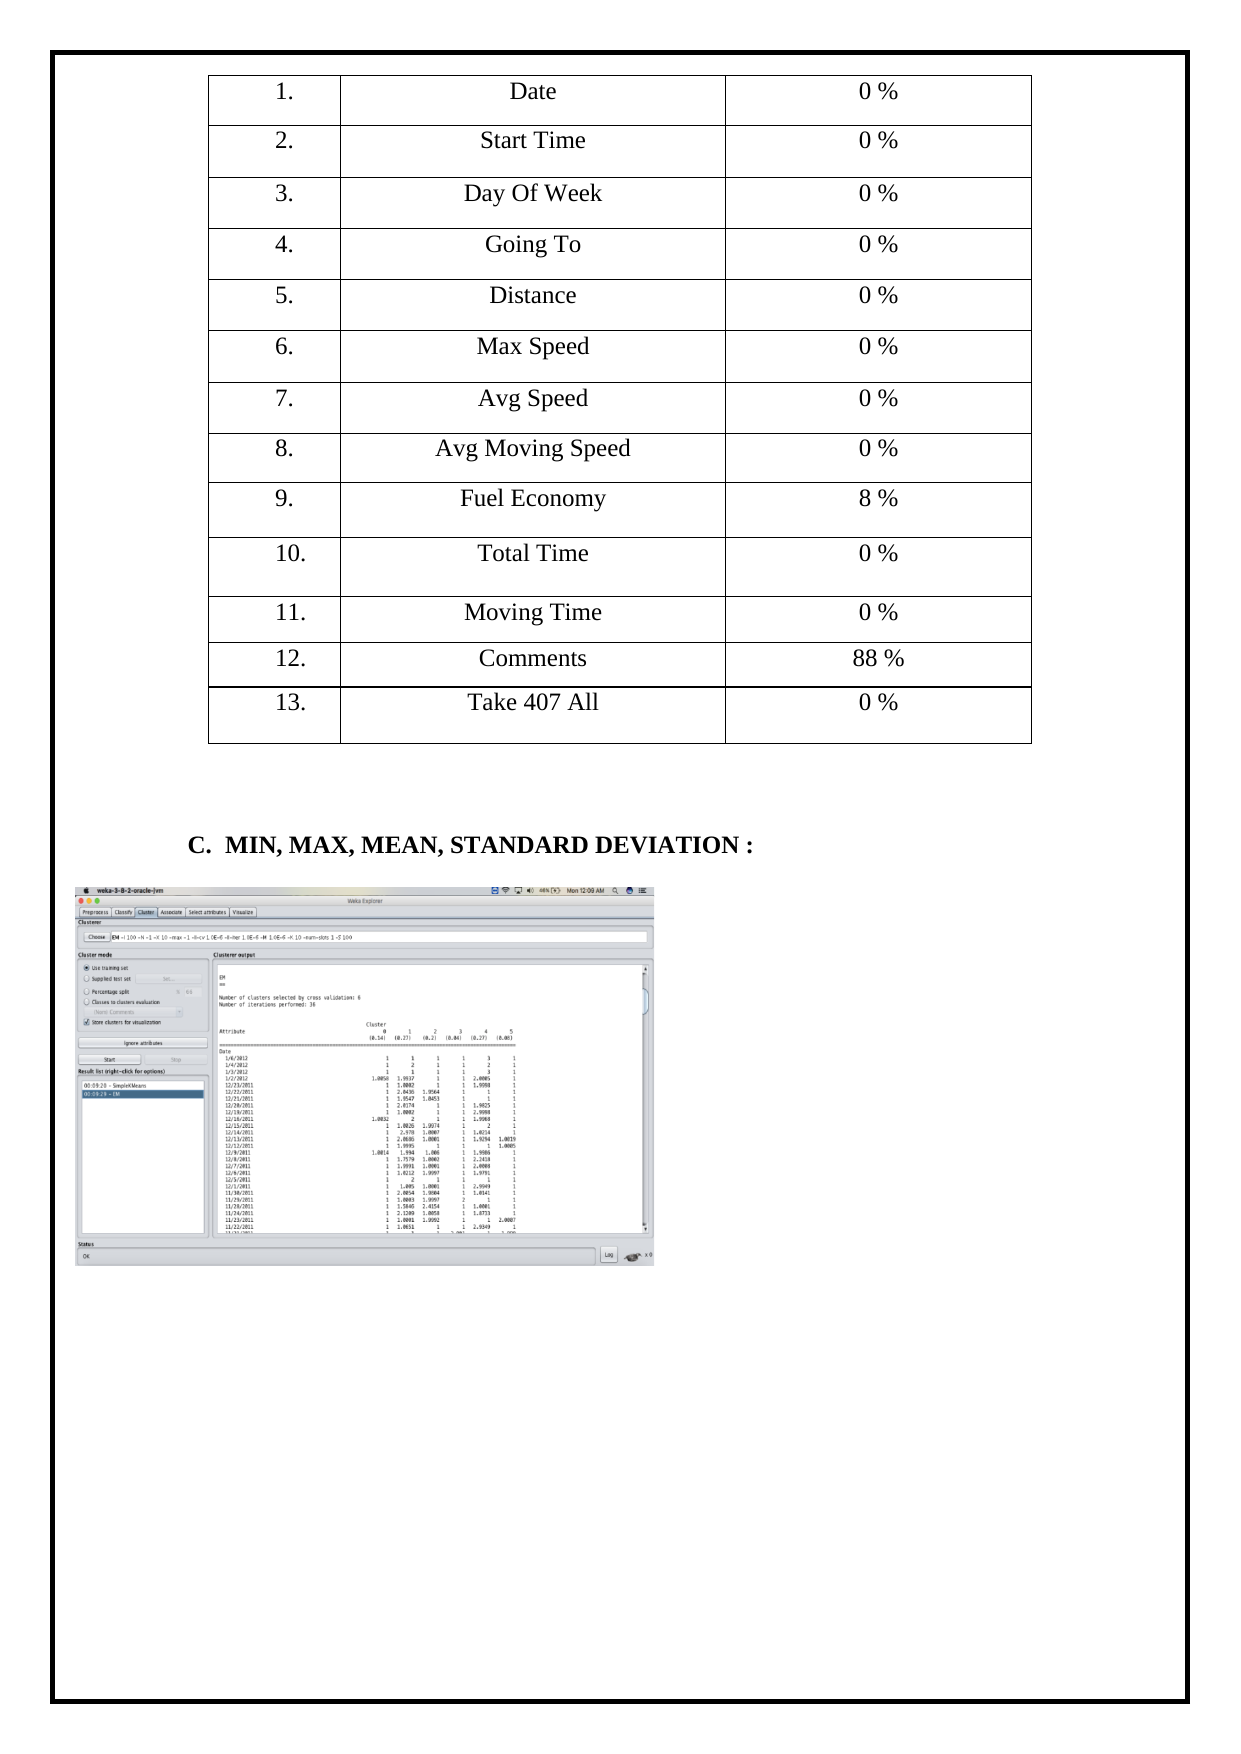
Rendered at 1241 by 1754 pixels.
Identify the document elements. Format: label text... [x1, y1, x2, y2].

table_cell [209, 597, 340, 642]
table_cell 0 % [726, 383, 1031, 432]
table_cell Fuel Economy [341, 483, 725, 537]
table_cell [209, 76, 340, 124]
table_cell 0 % [726, 229, 1031, 279]
table_cell 0 % [726, 280, 1031, 330]
table_cell 0 % [726, 178, 1031, 228]
table_cell [209, 280, 340, 330]
table_cell [209, 538, 340, 596]
table_cell 0 % [726, 434, 1031, 482]
table_cell [209, 383, 340, 432]
table_cell [209, 331, 340, 382]
table_cell 0 % [726, 597, 1031, 642]
table_cell Going To [341, 229, 725, 279]
table_cell [209, 483, 340, 537]
table_cell 8 % [726, 483, 1031, 537]
table_cell Distance [341, 280, 725, 330]
table_cell [209, 229, 340, 279]
table_cell [209, 688, 340, 743]
table_cell [209, 178, 340, 228]
table_cell 0 % [726, 688, 1031, 743]
table_cell Start Time [341, 126, 725, 177]
table_cell [209, 126, 340, 177]
table_cell [209, 434, 340, 482]
table_cell Max Speed [341, 331, 725, 382]
table_cell Day Of Week [341, 178, 725, 228]
table_cell 0 % [726, 126, 1031, 177]
table_cell Total Time [341, 538, 725, 596]
table_cell 0 % [726, 331, 1031, 382]
table_cell Comments [341, 643, 725, 686]
table_cell Date [341, 76, 725, 124]
list MIN, MAX, MEAN, STANDARD DEVIATION : [187, 830, 1165, 859]
table_cell [209, 643, 340, 686]
table_cell 0 % [726, 76, 1031, 124]
table_cell Take 407 All [341, 688, 725, 743]
table_cell Avg Moving Speed [341, 434, 725, 482]
table_cell 88 % [726, 643, 1031, 686]
picture [75, 887, 655, 1266]
table_cell Avg Speed [341, 383, 725, 432]
table_cell 0 % [726, 538, 1031, 596]
table_cell Moving Time [341, 597, 725, 642]
